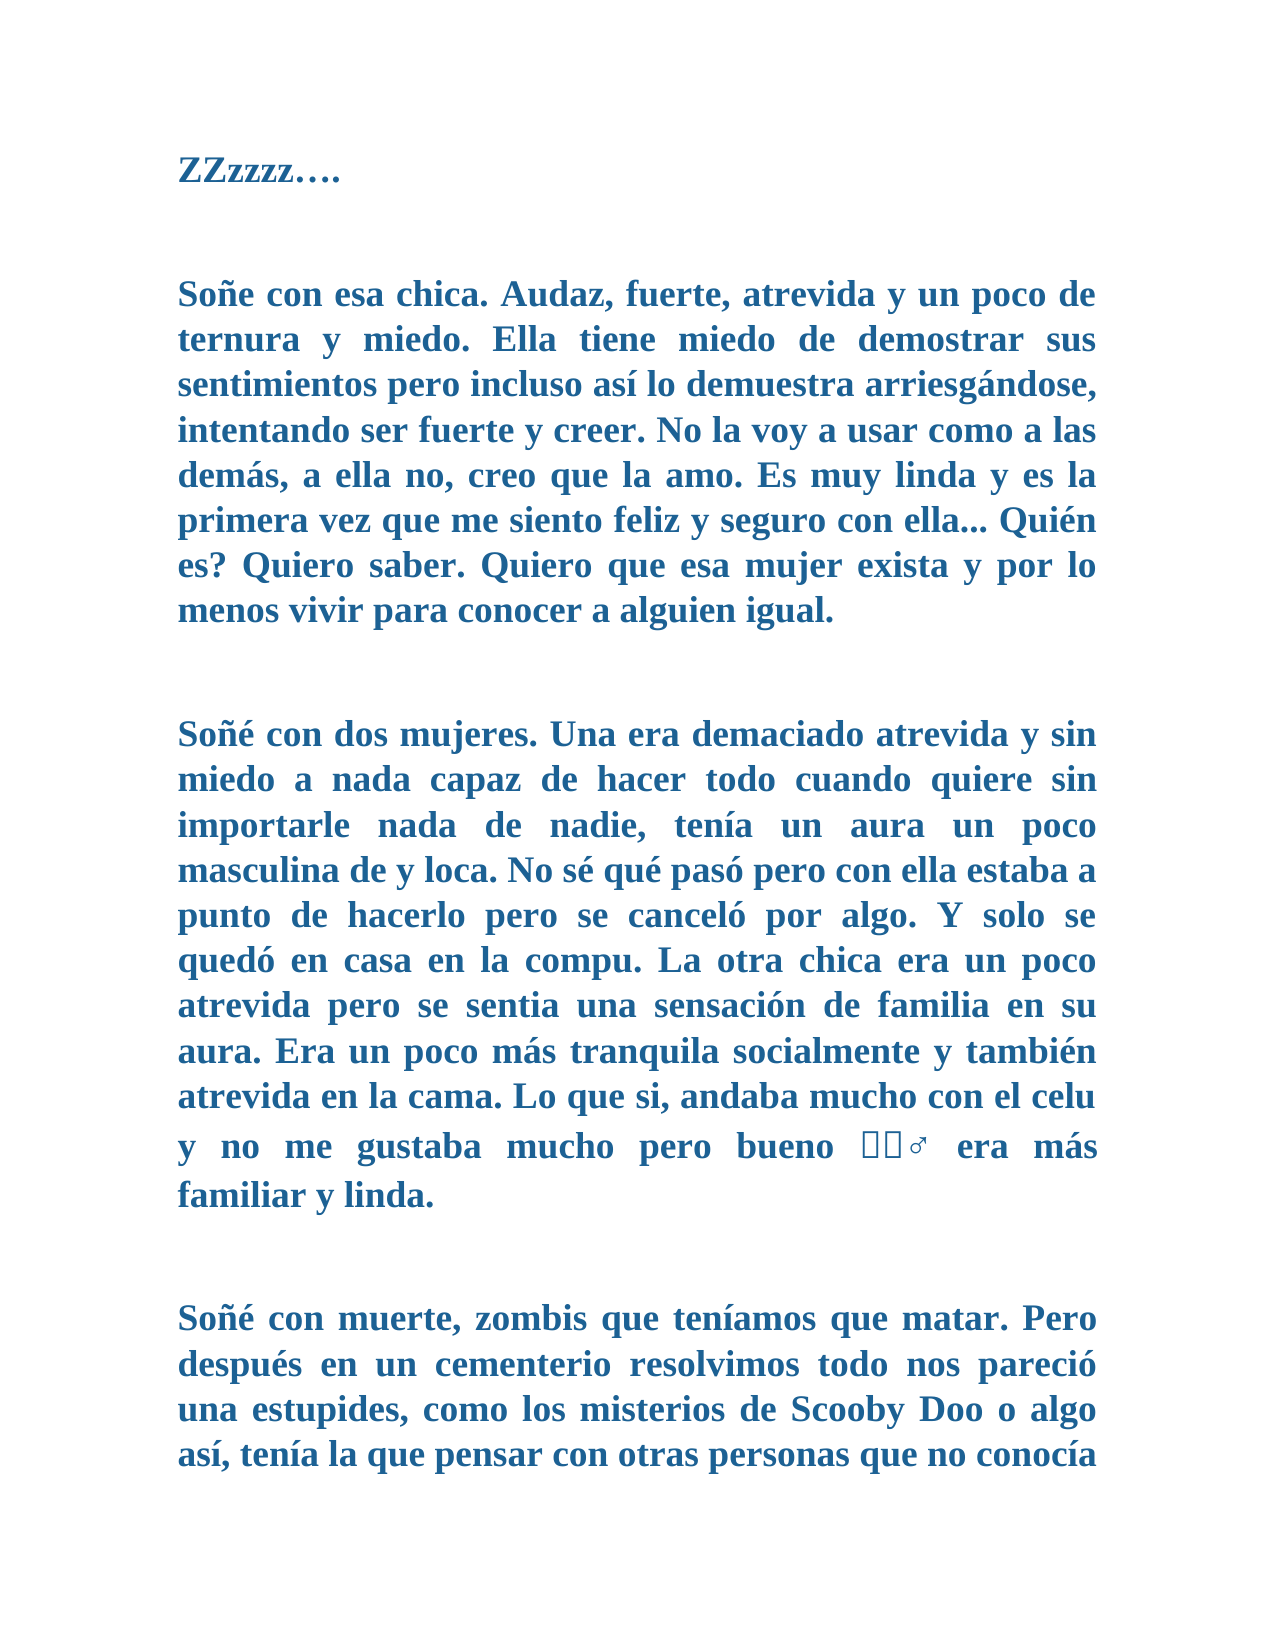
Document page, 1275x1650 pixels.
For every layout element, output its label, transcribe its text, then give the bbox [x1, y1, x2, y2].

text Soñé con dos mujeres. Una era demaciado atrevida y sin miedo a nada capaz de hacer todo cuando quiere sin importarle nada de nadie, tenía un aura un poco masculina de y loca. No sé qué pasó pero con ella estaba a punto de hacerlo pero se canceló por algo. Y solo se quedó en casa en la compu. La otra chica era un poco atrevida pero se sentia una sensación de familia en su aura. Era un poco más tranquila socialmente y también atrevida en la cama. Lo que si, andaba mucho con el celu y no me gustaba mucho pero bueno 🤷🏽‍♂️ era más familiar y linda. [177, 712, 1098, 1215]
text Soñe con esa chica. Audaz, fuerte, atrevida y un poco de ternura y miedo. Ella tiene miedo de demostrar sus sentimientos pero incluso así lo demuestra arriesgándose, intentando ser fuerte y creer. No la voy a usar como a las demás, a ella no, creo que la amo. Es muy linda y es la primera vez que me siento feliz y seguro con ella... Quién es? Quiero saber. Quiero que esa mujer exista y por lo menos vivir para conocer a alguien igual. [177, 271, 1098, 631]
text ZZzzzz…. [177, 148, 1098, 191]
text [177, 1296, 1098, 1474]
